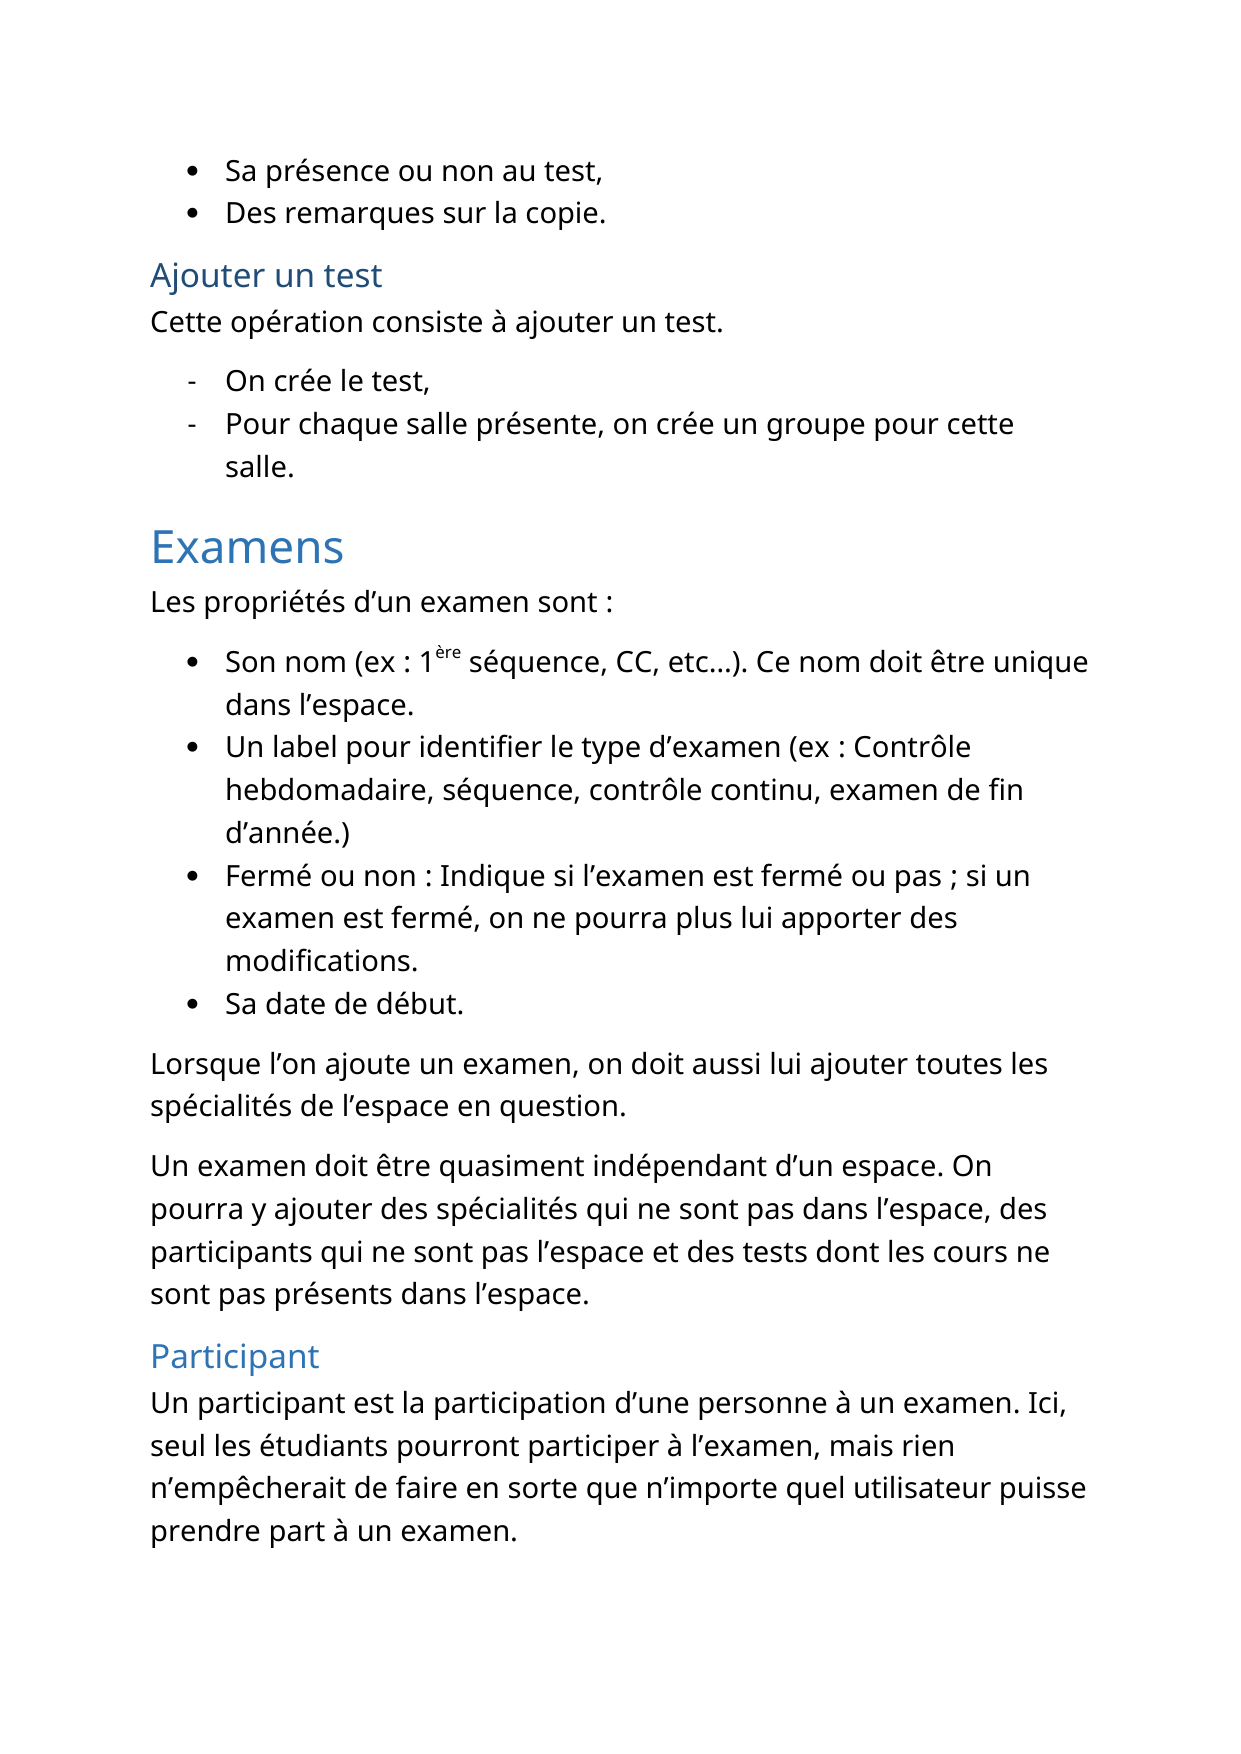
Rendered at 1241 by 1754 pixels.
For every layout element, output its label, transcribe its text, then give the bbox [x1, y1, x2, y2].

text Un participant est la participation d’une personne à un examen. Ici, seul les étudiants pourront participer à l’examen, mais rien n’empêcherait de faire en sorte que n’importe quel utilisateur puisse prendre part à un examen. [150, 1382, 1090, 1550]
text Cette opération consiste à ajouter un test. [150, 301, 1090, 341]
subtitle Examens [150, 514, 1090, 577]
list Son nom (ex : 1ère séquence, CC, etc…). Ce nom doit être unique dans l’espace. [187, 641, 1090, 723]
subtitle Ajouter un test [150, 252, 1090, 298]
subtitle Participant [150, 1333, 1090, 1378]
list Fermé ou non : Indique si l’examen est fermé ou pas ; si un examen est fermé, on ne pourra plus lui apporter des modifications. [187, 855, 1090, 980]
text Les propriétés d’un examen sont : [150, 581, 1090, 621]
list Sa présence ou non au test, [187, 150, 1090, 190]
list Pour chaque salle présente, on crée un groupe pour cette salle. [187, 403, 1090, 486]
list Sa date de début. [187, 983, 1090, 1023]
text Lorsque l’on ajoute un examen, on doit aussi lui ajouter toutes les spécialités de l’espace en question. [150, 1043, 1090, 1125]
list Des remarques sur la copie. [187, 193, 1090, 232]
text Un examen doit être quasiment indépendant d’un espace. On pourra y ajouter des spécialités qui ne sont pas dans l’espace, des participants qui ne sont pas l’espace et des tests dont les cours ne sont pas présents dans l’espace. [150, 1145, 1090, 1313]
list Un label pour identifier le type d’examen (ex : Contrôle hebdomadaire, séquence, contrôle continu, examen de fin d’année.) [187, 727, 1090, 852]
list On crée le test, [187, 361, 1090, 400]
